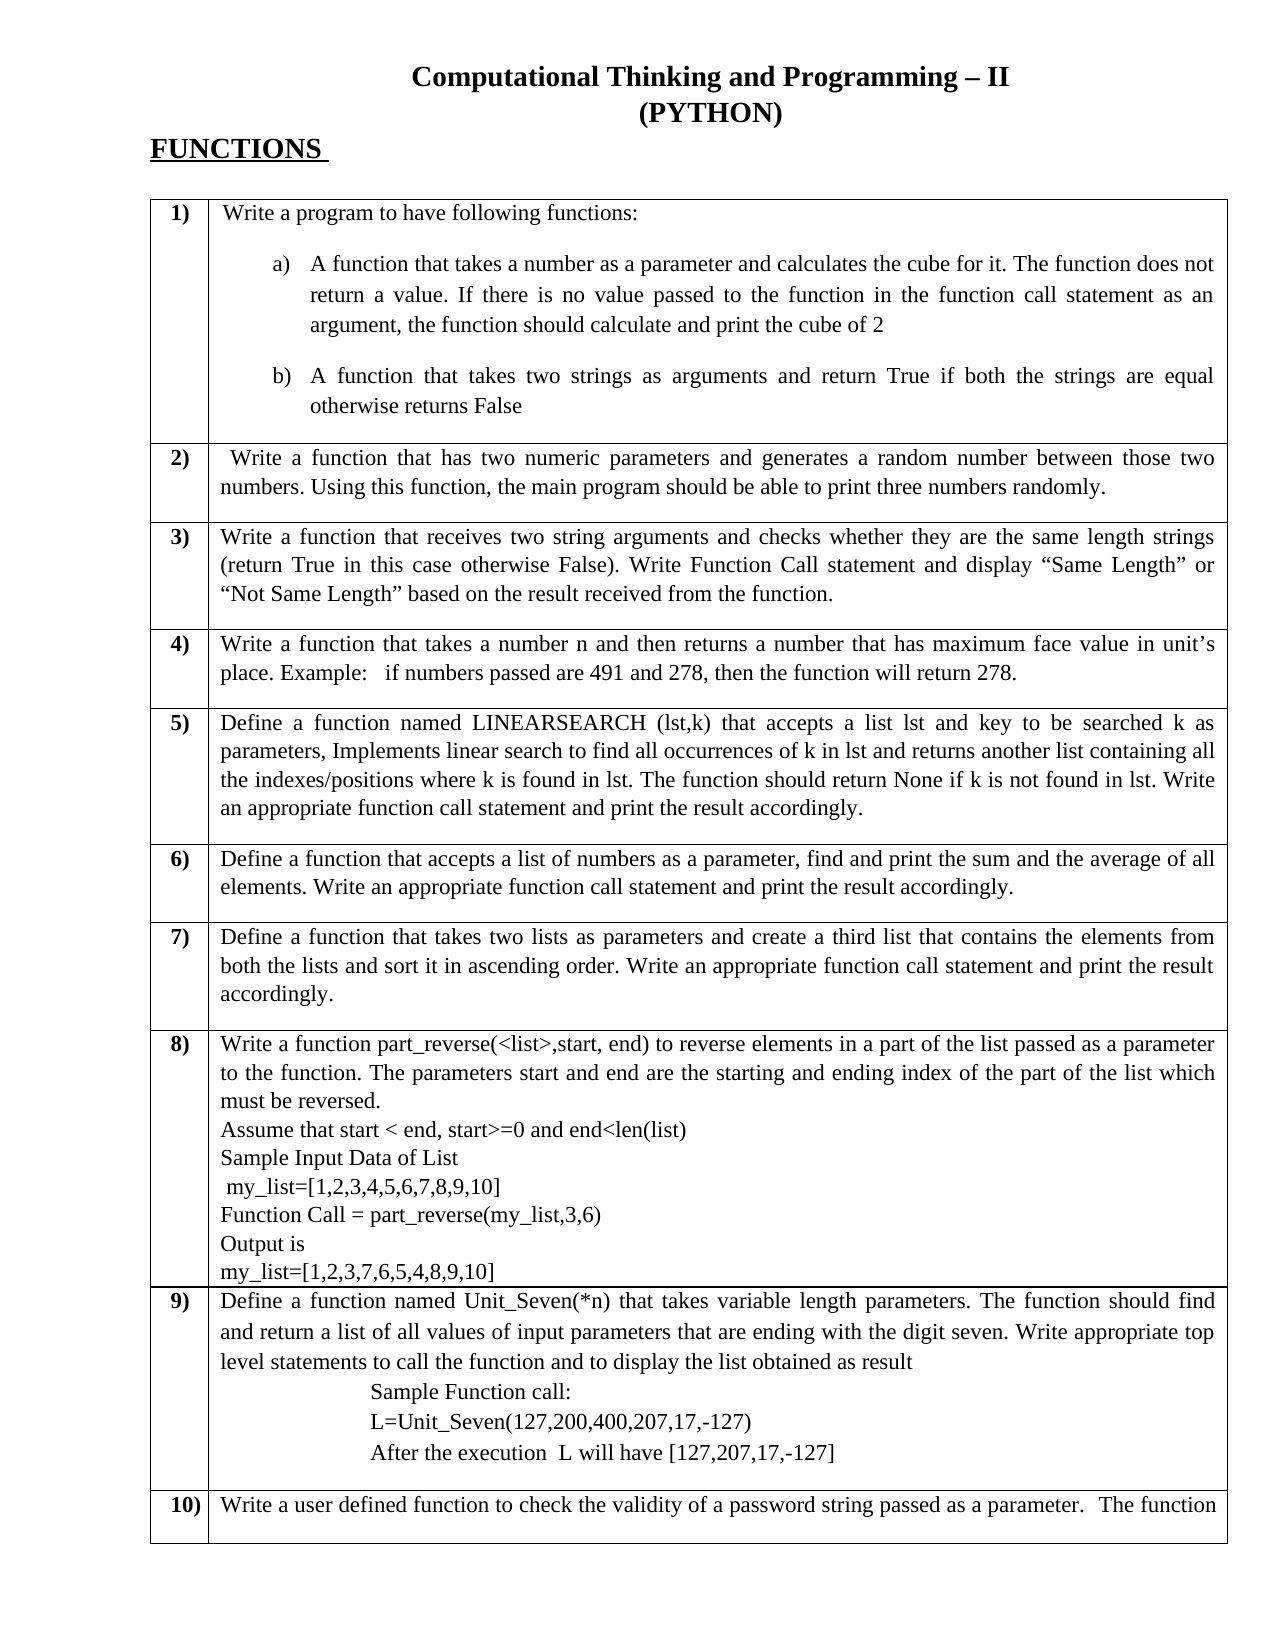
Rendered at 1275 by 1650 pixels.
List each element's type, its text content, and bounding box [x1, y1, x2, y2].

table_header [151, 200, 208, 443]
table_cell Write a function part_reverse(<list>,start, end) to reverse elements in a part of the list passed as a parameter to the function. The parameters start and end are the starting and ending index of the part of the list which must be reversed. Assume that start < end, start>=0 and end<len(list) Sample Input Data of List my_list=[1,2,3,4,5,6,7,8,9,10] Function Call = part_reverse(my_list,3,6) Output is my_list=[1,2,3,7,6,5,4,8,9,10] [209, 1031, 1227, 1286]
list Computational Thinking and Programming – II [225, 59, 1196, 93]
table_cell Write a function that has two numeric parameters and generates a random number between those two numbers. Using this function, the main program should be able to print three numbers randomly. [209, 444, 1227, 522]
table_cell [151, 444, 208, 522]
table_cell [151, 523, 208, 629]
table_cell Define a function named LINEARSEARCH (lst,k) that accepts a list lst and key to be searched k as parameters, Implements linear search to find all occurrences of k in lst and returns another list containing all the indexes/positions where k is found in lst. The function should return None if k is not found in lst. Write an appropriate function call statement and print the result accordingly. [209, 709, 1227, 843]
table_cell [151, 1491, 208, 1543]
table_cell [151, 1288, 208, 1489]
table_cell [151, 923, 208, 1029]
table_cell Define a function that accepts a list of numbers as a parameter, find and print the sum and the average of all elements. Write an appropriate function call statement and print the result accordingly. [209, 845, 1227, 922]
text FUNCTIONS [150, 131, 1196, 165]
list (PYTHON) [225, 95, 1196, 129]
table_cell Define a function named Unit_Seven(*n) that takes variable length parameters. The function should find and return a list of all values of input parameters that are ending with the digit seven. Write appropriate top level statements to call the function and to display the list obtained as result Sample Function call: L=Unit_Seven(127,200,400,207,17,-127) After the execution L will have [127,207,17,-127] [209, 1288, 1227, 1489]
table_cell Write a function that receives two string arguments and checks whether they are the same length strings (return True in this case otherwise False). Write Function Call statement and display “Same Length” or “Not Same Length” based on the result received from the function. [209, 523, 1227, 629]
table_cell [151, 630, 208, 708]
table_cell Write a function that takes a number n and then returns a number that has maximum face value in unit’s place. Example: if numbers passed are 491 and 278, then the function will return 278. [209, 630, 1227, 708]
table_cell [151, 1031, 208, 1286]
table_cell Define a function that takes two lists as parameters and create a third list that contains the elements from both the lists and sort it in ascending order. Write an appropriate function call statement and print the result accordingly. [209, 923, 1227, 1029]
table_header Write a program to have following functions: a) A function that takes a number as a parameter and calculates the cube for it. The function does not return a value. If there is no value passed to the function in the function call statement as an argument, the function should calculate and print the cube of 2 b) A function that takes two strings as arguments and return True if both the strings are equal otherwise returns False [209, 200, 1227, 443]
table_cell [151, 845, 208, 922]
table_cell [151, 709, 208, 843]
